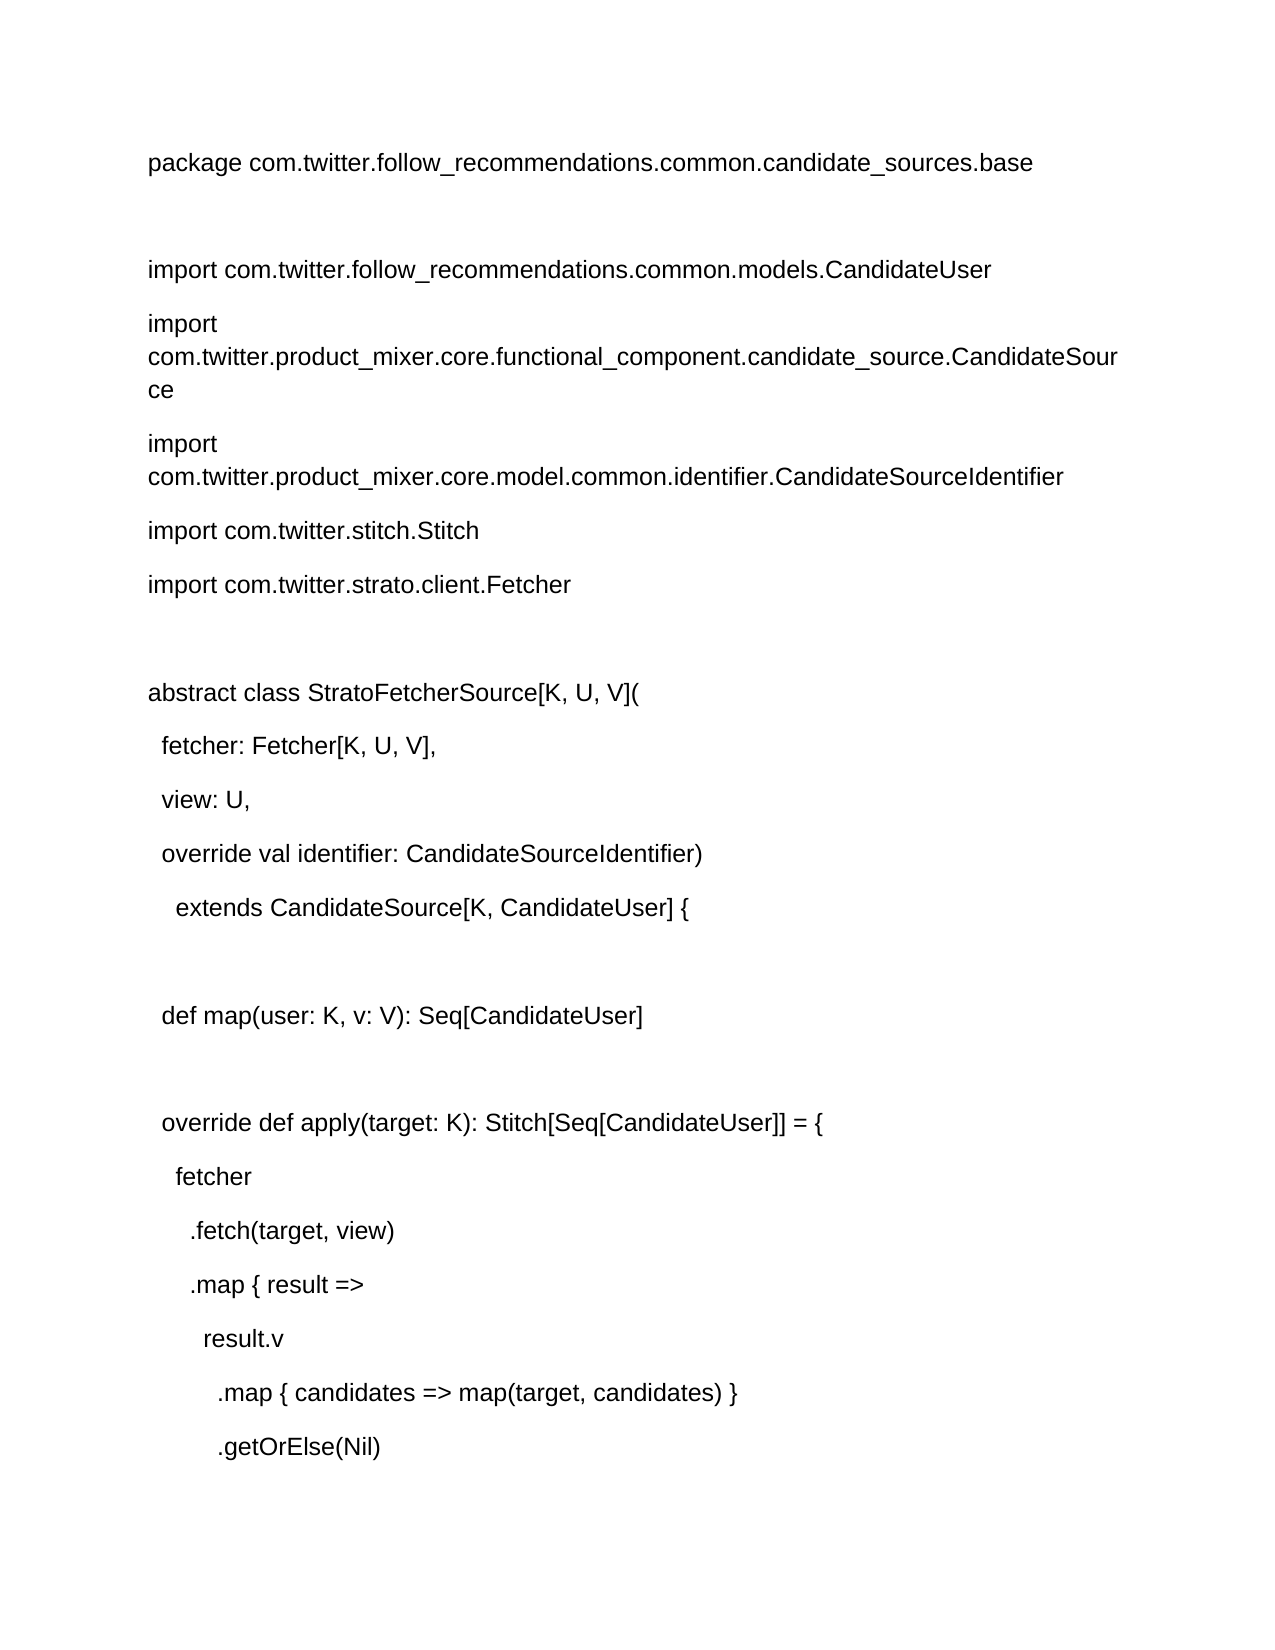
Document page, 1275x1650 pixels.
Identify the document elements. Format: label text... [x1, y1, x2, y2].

text extends CandidateSource[K, CandidateUser] { [148, 893, 1127, 922]
text view: U, [148, 785, 1127, 814]
text .map { candidates => map(target, candidates) } [148, 1378, 1127, 1406]
text fetcher [148, 1162, 1127, 1191]
text override val identifier: CandidateSourceIdentifier) [148, 839, 1127, 868]
text .map { result => [148, 1270, 1127, 1299]
text abstract class StratoFetcherSource[K, U, V]( [148, 677, 1127, 706]
text override def apply(target: K): Stitch[Seq[CandidateUser]] = { [148, 1108, 1127, 1137]
text package com.twitter.follow_recommendations.common.candidate_sources.base [148, 148, 1127, 176]
text import com.twitter.follow_recommendations.common.models.CandidateUser [148, 255, 1127, 284]
text def map(user: K, v: V): Seq[CandidateUser] [148, 1001, 1127, 1029]
text import com.twitter.product_mixer.core.functional_component.candidate_source.CandidateSource [148, 309, 1127, 404]
text .getOrElse(Nil) [148, 1431, 1127, 1460]
text import com.twitter.strato.client.Fetcher [148, 570, 1127, 598]
text result.v [148, 1324, 1127, 1352]
text import com.twitter.stitch.Stitch [148, 516, 1127, 545]
text fetcher: Fetcher[K, U, V], [148, 731, 1127, 760]
text import com.twitter.product_mixer.core.model.common.identifier.CandidateSourceIdentifier [148, 429, 1127, 491]
text .fetch(target, view) [148, 1216, 1127, 1245]
